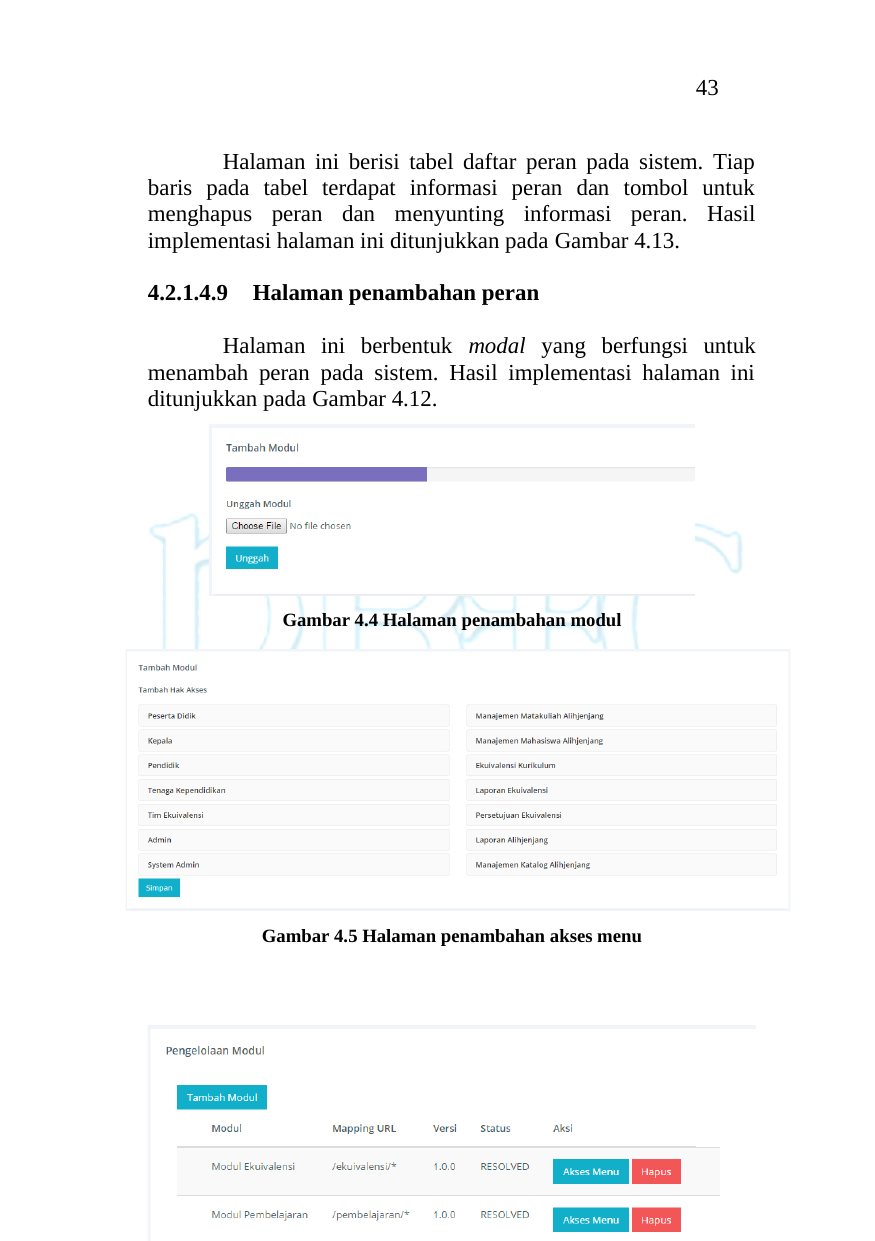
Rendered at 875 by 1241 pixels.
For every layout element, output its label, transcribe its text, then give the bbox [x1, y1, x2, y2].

picture [125, 649, 791, 911]
picture [147, 1025, 756, 1241]
subtitle Halaman penambahan peran [148, 279, 756, 306]
picture [208, 424, 695, 596]
